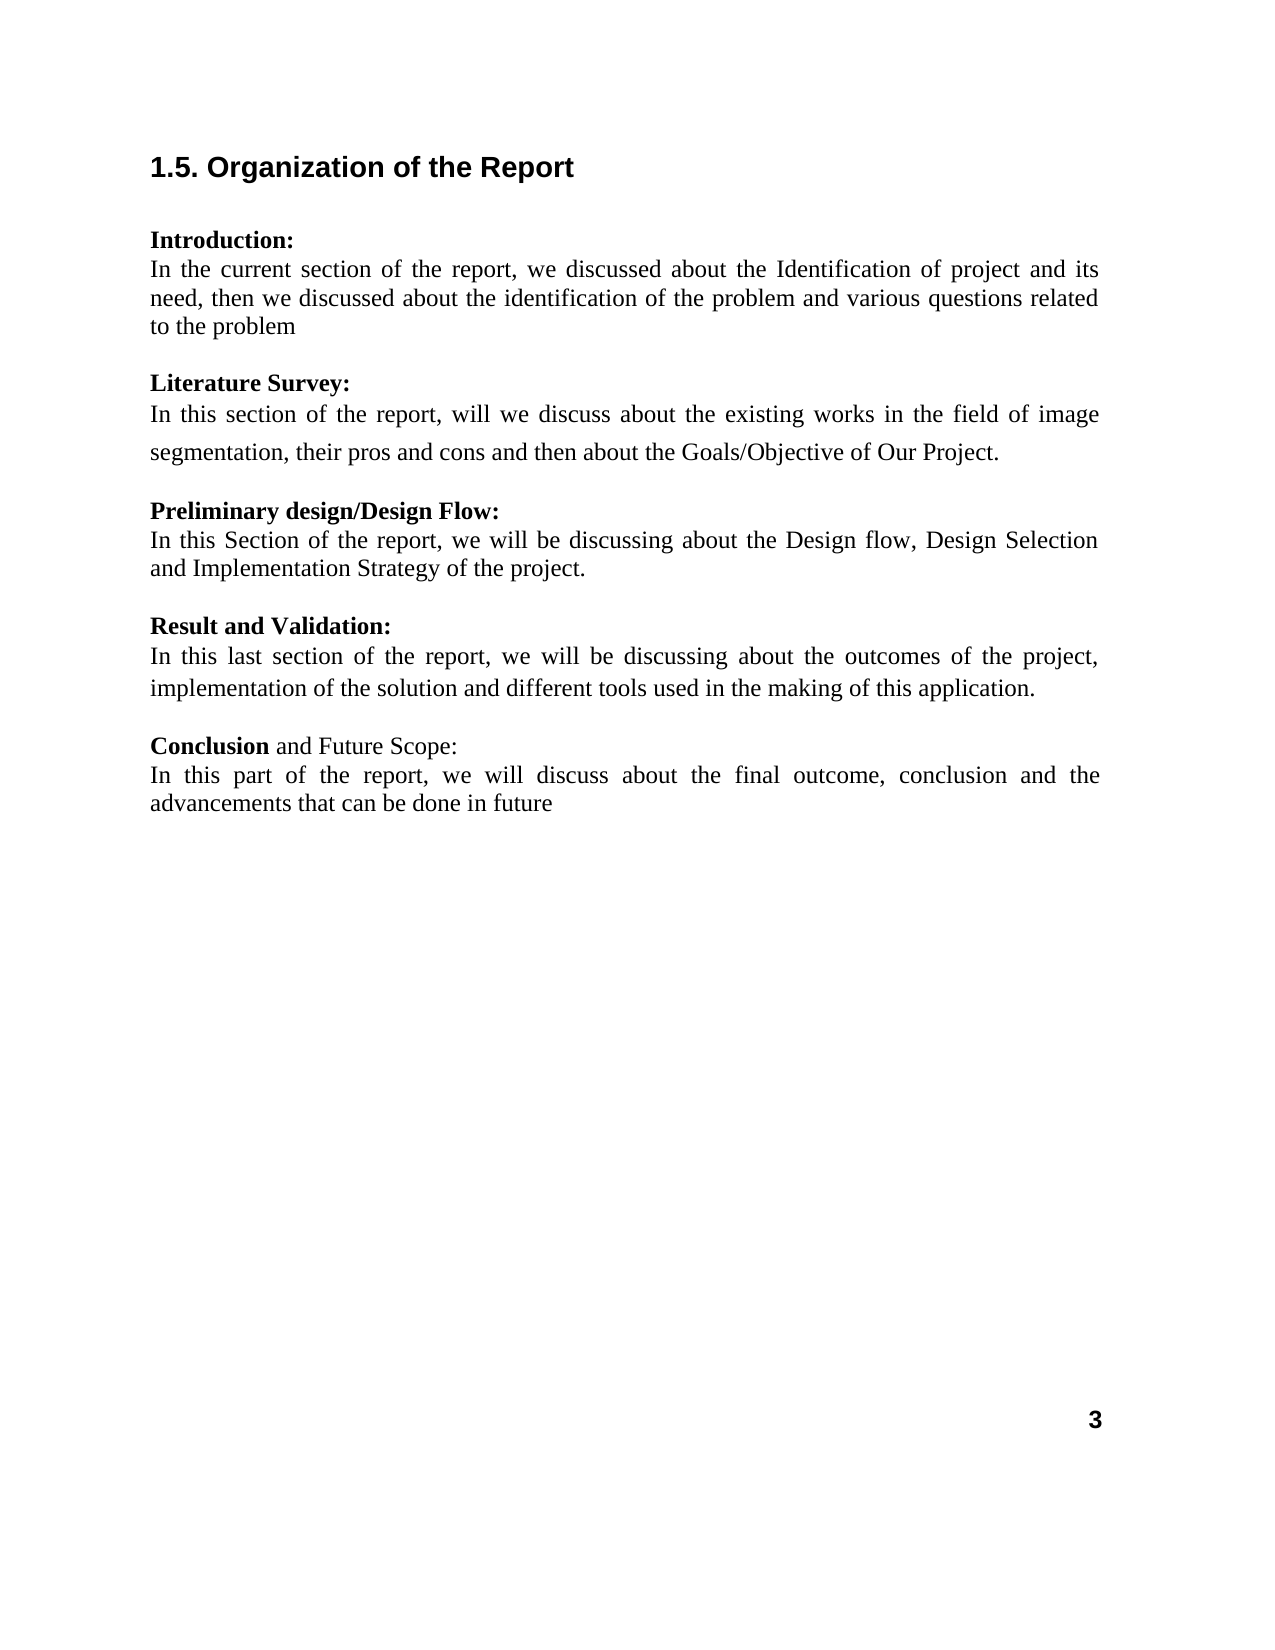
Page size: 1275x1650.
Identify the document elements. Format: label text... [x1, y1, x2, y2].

text Preliminary design/Design Flow: [150, 496, 1125, 525]
text Conclusion and Future Scope: [150, 731, 1125, 760]
text In this section of the report, will we discuss about the existing works in the field of image segmentation, their pros and cons and then about the Goals/Objective of Our Project. [150, 399, 1102, 466]
text 3 [150, 1405, 1102, 1434]
text In this Section of the report, we will be discussing about the Design flow, Design Selection and Implementation Strategy of the project. [150, 526, 1100, 582]
text Introduction: [150, 225, 1125, 254]
text Literature Survey: [150, 368, 1125, 397]
text Result and Validation: [150, 611, 1125, 639]
text In the current section of the report, we discussed about the Identification of project and its need, then we discussed about the identification of the problem and various questions related to the problem [150, 255, 1100, 340]
text In this part of the report, we will discuss about the final outcome, conclusion and the advancements that can be done in future [150, 761, 1102, 817]
text 1.5. Organization of the Report [150, 150, 1125, 183]
text In this last section of the report, we will be discussing about the outcomes of the project, implementation of the solution and different tools used in the making of this application. [150, 641, 1100, 702]
